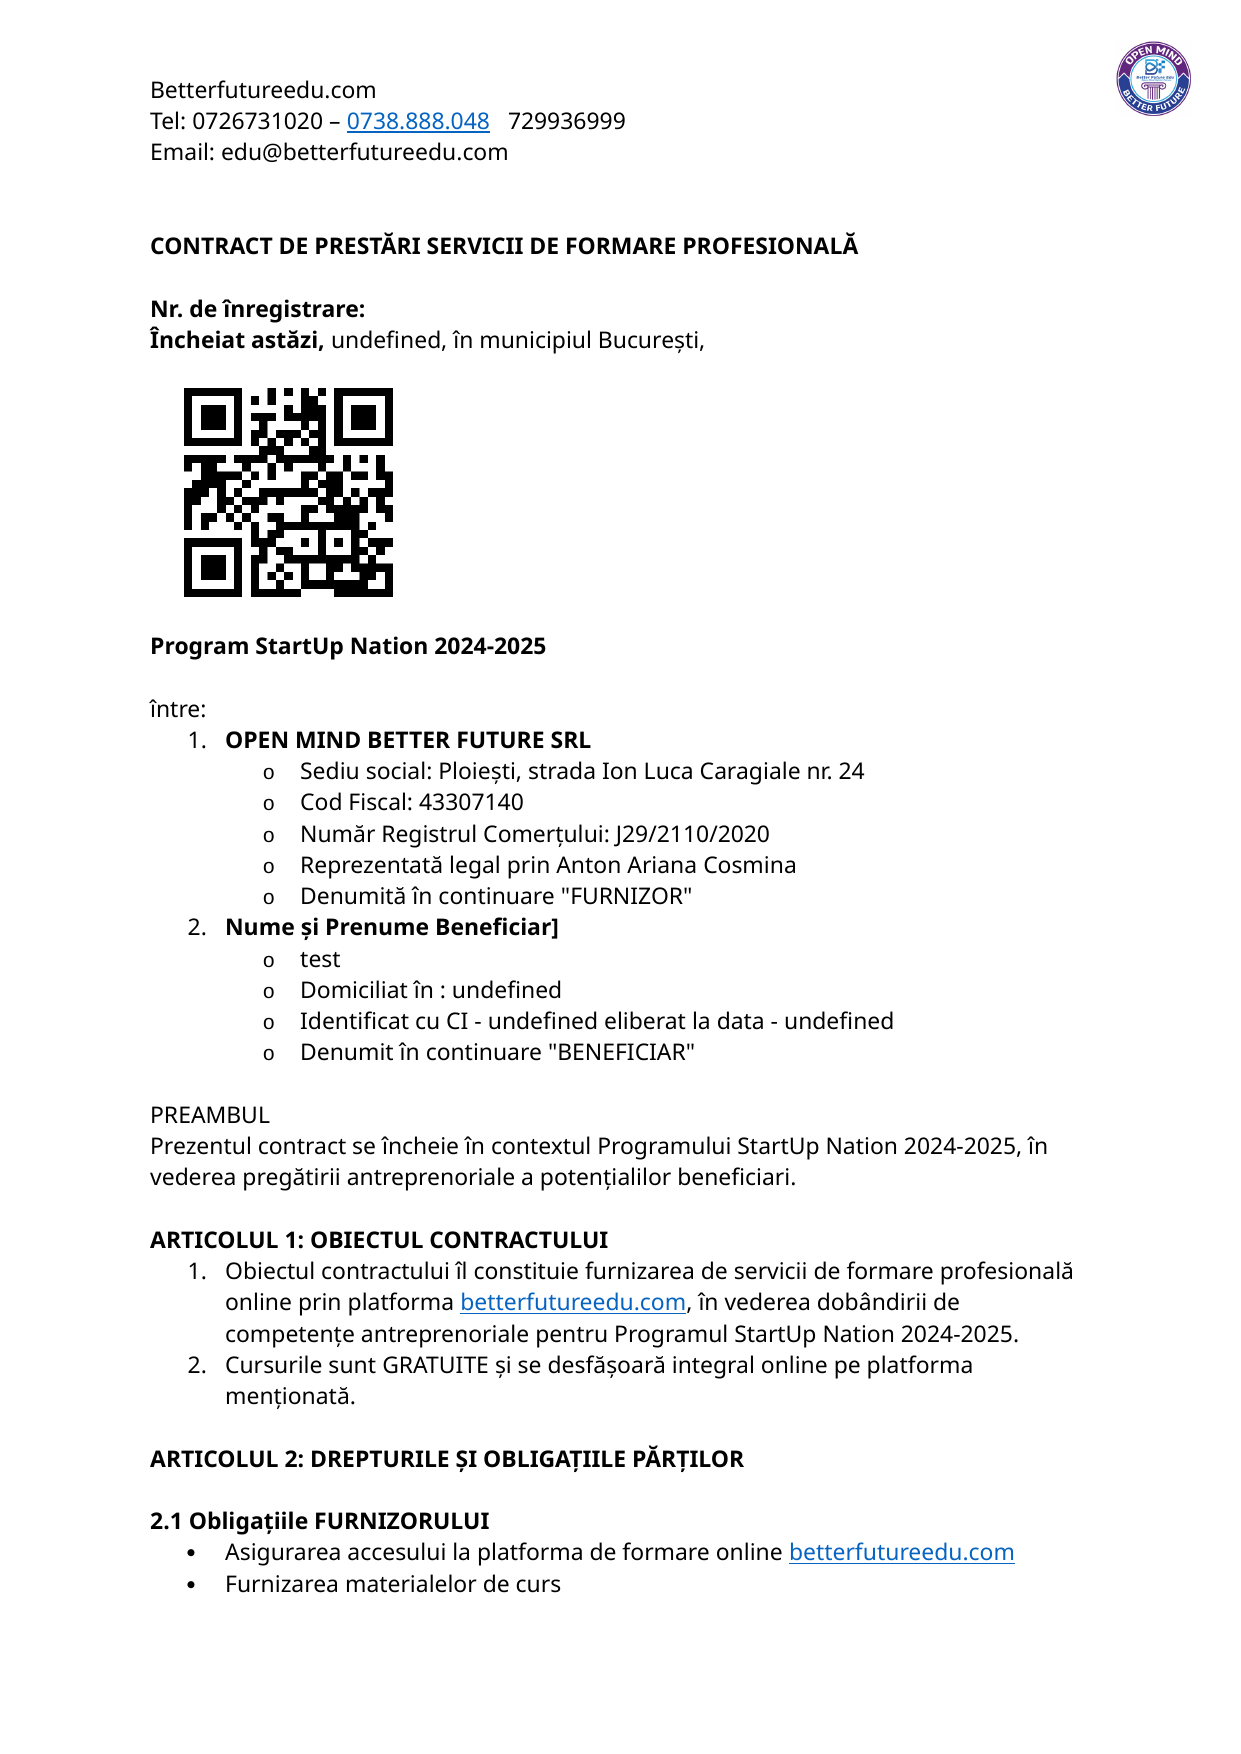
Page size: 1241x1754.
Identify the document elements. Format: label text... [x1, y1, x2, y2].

list Denumită în continuare "FURNIZOR" [262, 880, 1090, 911]
list Obiectul contractului îl constituie furnizarea de servicii de formare profesională online prin platforma betterfutureedu.com, în vederea dobândirii de competențe antreprenoriale pentru Programul StartUp Nation 2024-2025. [187, 1255, 1090, 1349]
text Program StartUp Nation 2024-2025 [150, 630, 1090, 661]
list Sediu social: Ploiești, strada Ion Luca Caragiale nr. 24 [262, 755, 1090, 786]
list Număr Registrul Comerțului: J29/2110/2020 [262, 817, 1090, 849]
list Reprezentată legal prin Anton Ariana Cosmina [262, 849, 1090, 880]
text Prezentul contract se încheie în contextul Programului StartUp Nation 2024-2025, în vederea pregătirii antreprenoriale a potențialilor beneficiari. [150, 1130, 1090, 1192]
list Asigurarea accesului la platforma de formare online betterfutureedu.com [187, 1536, 1090, 1567]
list Denumit în continuare "BENEFICIAR" [262, 1036, 1090, 1067]
text Încheiat astăzi, undefined, în municipiul București, [150, 324, 1090, 355]
text 2.1 Obligațiile FURNIZORULUI [150, 1505, 1090, 1536]
list Cod Fiscal: 43307140 [262, 786, 1090, 817]
list Furnizarea materialelor de curs [187, 1567, 1090, 1599]
text ARTICOLUL 2: DREPTURILE ȘI OBLIGAȚIILE PĂRȚILOR [150, 1442, 1090, 1474]
picture [1115, 40, 1192, 117]
text CONTRACT DE PRESTĂRI SERVICII DE FORMARE PROFESIONALĂ [150, 230, 1090, 261]
picture [150, 355, 426, 630]
list Identificat cu CI - undefined eliberat la data - undefined [262, 1005, 1090, 1036]
list OPEN MIND BETTER FUTURE SRL [187, 724, 1090, 755]
list Domiciliat în : undefined [262, 974, 1090, 1005]
text între: [150, 692, 1090, 724]
text ARTICOLUL 1: OBIECTUL CONTRACTULUI [150, 1224, 1090, 1255]
list test [262, 942, 1090, 974]
text Nr. de înregistrare: [150, 292, 1090, 324]
list Nume și Prenume Beneficiar] [187, 911, 1090, 942]
text PREAMBUL [150, 1099, 1090, 1130]
list Cursurile sunt GRATUITE și se desfășoară integral online pe platforma menționată. [187, 1349, 1090, 1411]
